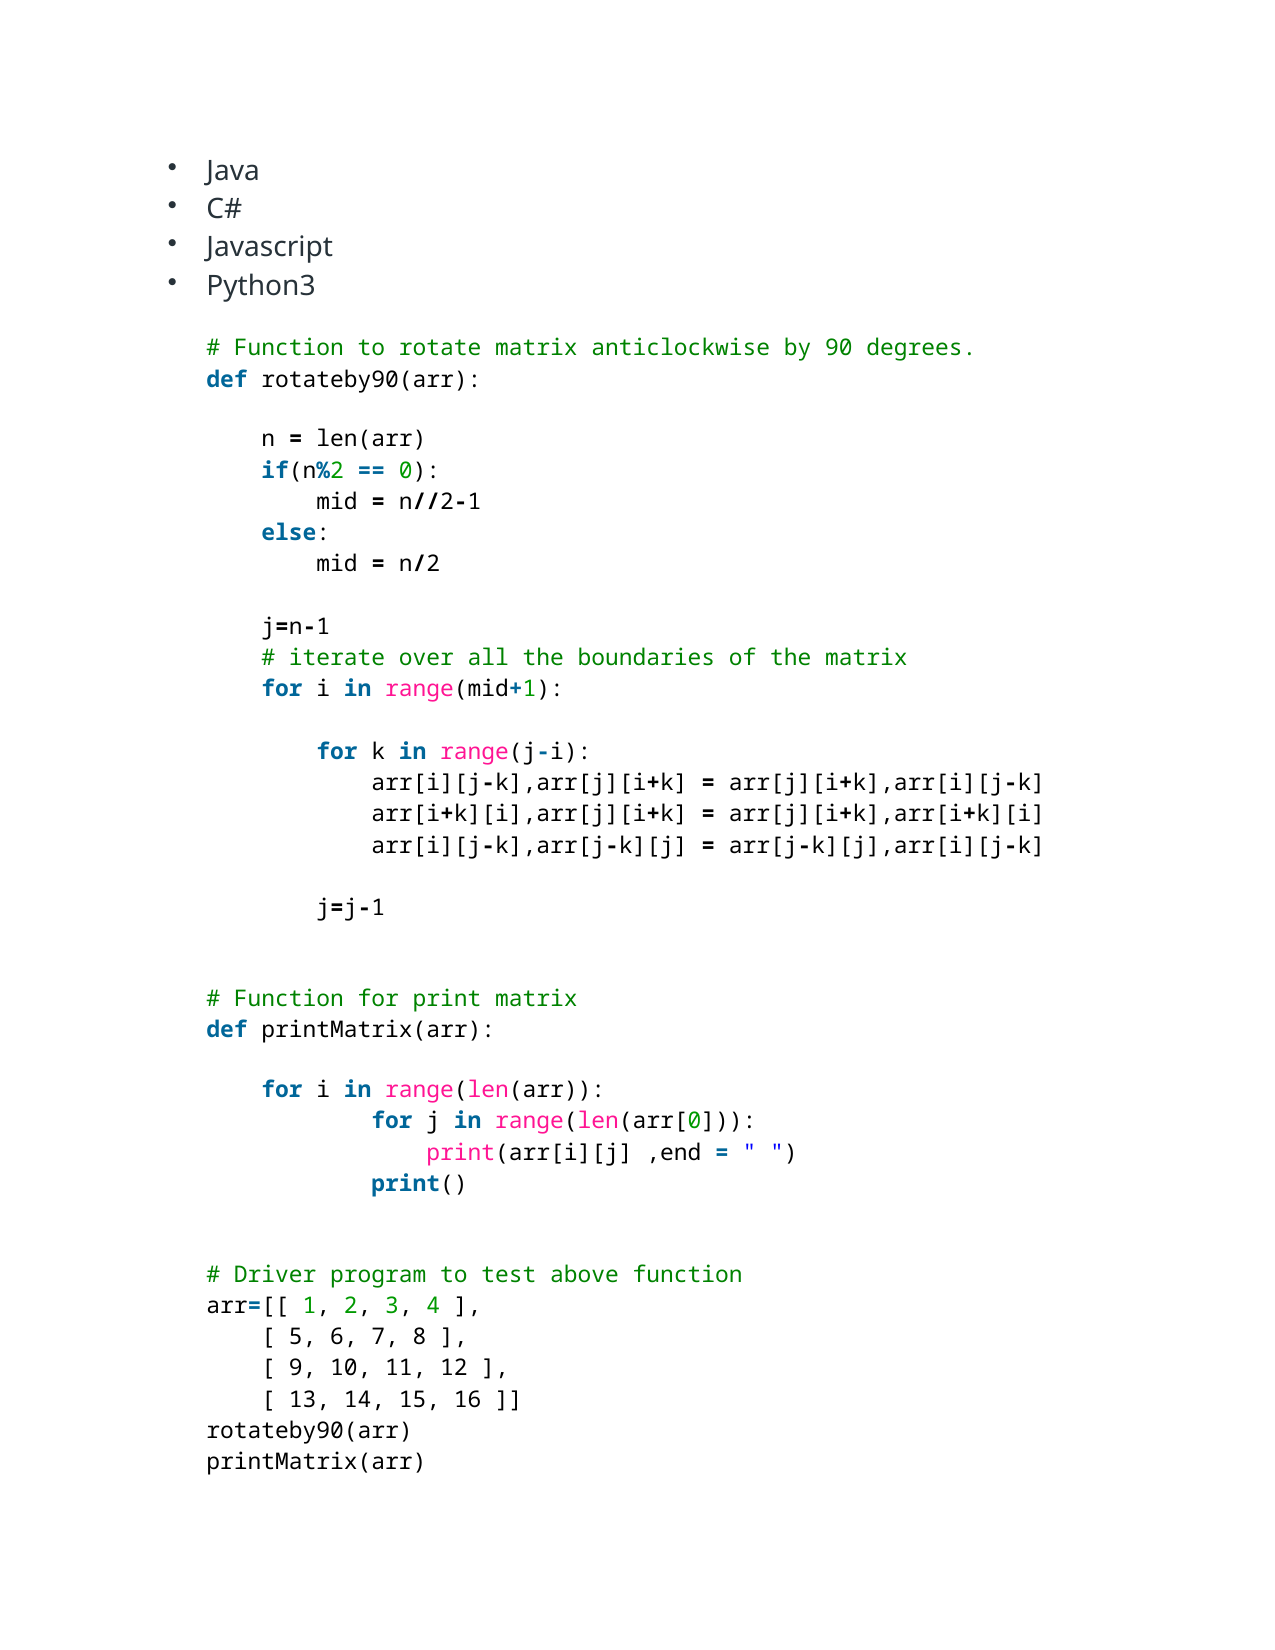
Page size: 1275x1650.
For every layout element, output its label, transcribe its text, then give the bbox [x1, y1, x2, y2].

text [ 5, 6, 7, 8 ], [206, 1320, 1125, 1351]
text rotateby90(arr) [206, 1414, 1125, 1445]
text # Function to rotate matrix anticlockwise by 90 degrees. [206, 331, 1125, 363]
text printMatrix(arr) [206, 1445, 1125, 1476]
text print() [206, 1167, 1125, 1198]
text for j in range(len(arr[0])): [206, 1104, 1125, 1135]
text arr[i+k][i],arr[j][i+k] = arr[j][i+k],arr[i+k][i] [206, 797, 1125, 828]
text mid = n//2-1 [206, 485, 1125, 516]
list Javascript [169, 227, 1125, 265]
text arr[i][j-k],arr[j-k][j] = arr[j-k][j],arr[i][j-k] [206, 828, 1125, 860]
text def printMatrix(arr): [206, 1013, 1125, 1044]
text for i in range(mid+1): [206, 672, 1125, 703]
text [ 9, 10, 11, 12 ], [206, 1351, 1125, 1383]
list Python3 [169, 265, 1125, 303]
text arr=[[ 1, 2, 3, 4 ], [206, 1289, 1125, 1320]
text else: [206, 516, 1125, 547]
text def rotateby90(arr): [206, 363, 1125, 394]
text j=j-1 [206, 891, 1125, 922]
text # Driver program to test above function [206, 1258, 1125, 1289]
text for k in range(j-i): [206, 735, 1125, 766]
list Java [169, 150, 1125, 188]
text if(n%2 == 0): [206, 453, 1125, 485]
list C# [169, 188, 1125, 227]
text [ 13, 14, 15, 16 ]] [206, 1383, 1125, 1414]
text n = len(arr) [206, 422, 1125, 453]
text # Function for print matrix [206, 982, 1125, 1013]
text arr[i][j-k],arr[j][i+k] = arr[j][i+k],arr[i][j-k] [206, 766, 1125, 797]
text # iterate over all the boundaries of the matrix [206, 641, 1125, 672]
text j=n-1 [206, 610, 1125, 641]
text for i in range(len(arr)): [206, 1073, 1125, 1104]
text mid = n/2 [206, 547, 1125, 578]
text print(arr[i][j] ,end = " ") [206, 1135, 1125, 1167]
